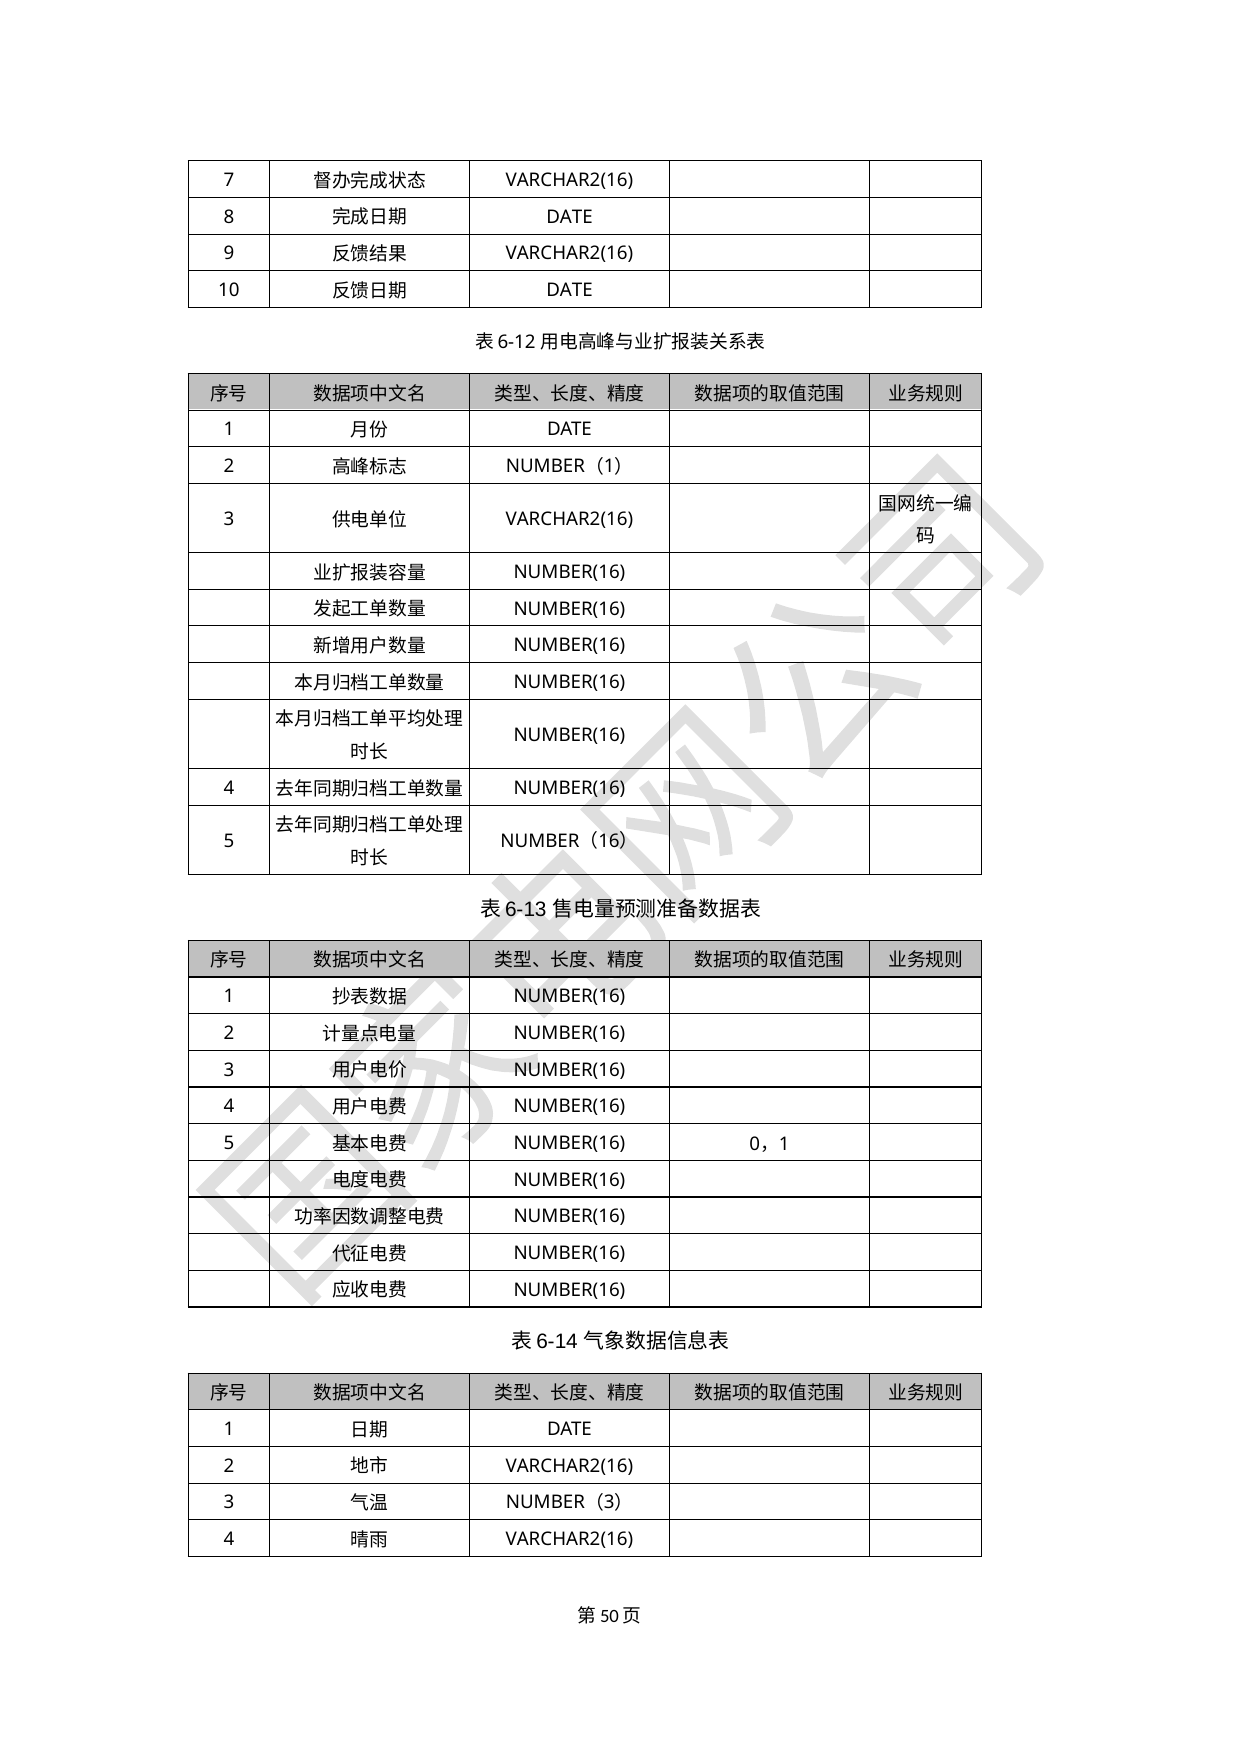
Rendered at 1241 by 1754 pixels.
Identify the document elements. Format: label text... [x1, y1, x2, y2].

table_cell 完成日期 [270, 198, 469, 233]
table_cell [670, 271, 869, 307]
table_cell NUMBER(16) [470, 1088, 669, 1123]
table_cell 日期 [270, 1410, 469, 1446]
table_cell 2 [189, 1447, 269, 1482]
table_cell 3 [189, 1484, 269, 1519]
table_cell [670, 806, 869, 874]
table_cell [670, 626, 869, 662]
table_cell [670, 769, 869, 804]
table_cell 抄表数据 [270, 978, 469, 1013]
table_cell [870, 626, 981, 662]
table_cell [870, 1484, 981, 1519]
table_cell 计量点电量 [270, 1014, 469, 1050]
table_cell NUMBER(16) [470, 700, 669, 768]
table_cell 供电单位 [270, 484, 469, 552]
table_cell DATE [470, 1410, 669, 1446]
table_cell [670, 198, 869, 233]
table_header 数据项中文名 [270, 1374, 469, 1409]
table_cell 1 [189, 1410, 269, 1446]
table_cell [870, 700, 981, 768]
table_cell [670, 1271, 869, 1306]
table_cell 代征电费 [270, 1234, 469, 1270]
table_cell [670, 484, 869, 552]
table_cell 反馈日期 [270, 271, 469, 307]
table_cell 5 [189, 806, 269, 874]
table_cell 2 [189, 447, 269, 483]
table_cell [870, 553, 981, 589]
table_cell [189, 1234, 269, 1270]
table_header 数据项的取值范围 [670, 1374, 869, 1409]
table_cell [670, 553, 869, 589]
table_cell 5 [189, 1124, 269, 1160]
table_cell 反馈结果 [270, 235, 469, 270]
table_cell 4 [189, 769, 269, 804]
table_cell 功率因数调整电费 [270, 1198, 469, 1233]
table_cell [870, 1161, 981, 1196]
table_cell 去年同期归档工单数量 [270, 769, 469, 804]
table_cell 2 [189, 1014, 269, 1050]
table_cell [189, 1198, 269, 1233]
table_cell 1 [189, 978, 269, 1013]
table_cell 发起工单数量 [270, 590, 469, 625]
table_cell [870, 1271, 981, 1306]
table_header 序号 [189, 1374, 269, 1409]
table_header 类型、长度、精度 [470, 1374, 669, 1409]
table_cell VARCHAR2(16) [470, 235, 669, 270]
table_cell 电度电费 [270, 1161, 469, 1196]
text 表6-12 用电高峰与业扩报装关系表 [187, 324, 1053, 356]
table_cell [670, 1014, 869, 1050]
table_cell 本月归档工单平均处理时长 [270, 700, 469, 768]
table_cell VARCHAR2(16) [470, 161, 669, 197]
table_header 业务规则 [870, 941, 981, 976]
table_cell [670, 161, 869, 197]
table_cell [870, 1520, 981, 1556]
table_cell [670, 1410, 869, 1446]
table_cell 气温 [270, 1484, 469, 1519]
table_header 类型、长度、精度 [470, 374, 669, 409]
table_cell NUMBER（3） [470, 1484, 669, 1519]
table_cell [870, 198, 981, 233]
table_cell [870, 663, 981, 699]
table_cell 0，1 [670, 1124, 869, 1160]
table_cell 8 [189, 198, 269, 233]
table_cell [189, 1161, 269, 1196]
table_cell [870, 271, 981, 307]
table_cell [670, 978, 869, 1013]
table_cell NUMBER(16) [470, 769, 669, 804]
table_cell [189, 626, 269, 662]
table_cell [870, 1014, 981, 1050]
table_cell 应收电费 [270, 1271, 469, 1306]
text 表6-14 气象数据信息表 [187, 1323, 1053, 1356]
table_cell [870, 1051, 981, 1086]
table_cell NUMBER(16) [470, 553, 669, 589]
table_cell NUMBER(16) [470, 1124, 669, 1160]
table_cell 4 [189, 1088, 269, 1123]
table_cell [670, 1161, 869, 1196]
table_cell [870, 411, 981, 446]
table_cell 国网统一编码 [870, 484, 981, 552]
table_cell VARCHAR2(16) [470, 1447, 669, 1482]
table_cell [189, 663, 269, 699]
table_cell [870, 447, 981, 483]
table_header 数据项中文名 [270, 374, 469, 409]
table_cell 去年同期归档工单处理时长 [270, 806, 469, 874]
table_cell [870, 1234, 981, 1270]
table_cell [670, 447, 869, 483]
table_cell [870, 806, 981, 874]
table_cell VARCHAR2(16) [470, 1520, 669, 1556]
table_cell 新增用户数量 [270, 626, 469, 662]
table_cell [670, 663, 869, 699]
table_cell [670, 590, 869, 625]
table_cell [870, 590, 981, 625]
table_cell [189, 553, 269, 589]
table_header 数据项的取值范围 [670, 374, 869, 409]
table_cell [870, 1198, 981, 1233]
table_cell NUMBER(16) [470, 1271, 669, 1306]
table_cell 本月归档工单数量 [270, 663, 469, 699]
table_cell [670, 1198, 869, 1233]
table_cell [189, 700, 269, 768]
table_cell NUMBER(16) [470, 1161, 669, 1196]
table_cell [870, 1088, 981, 1123]
table_cell [189, 590, 269, 625]
table_header 数据项中文名 [270, 941, 469, 976]
table_cell NUMBER(16) [470, 1051, 669, 1086]
table_cell [870, 1124, 981, 1160]
table_cell 1 [189, 411, 269, 446]
table_cell 督办完成状态 [270, 161, 469, 197]
table_cell NUMBER(16) [470, 1234, 669, 1270]
table_cell 业扩报装容量 [270, 553, 469, 589]
table_cell NUMBER(16) [470, 1014, 669, 1050]
table_cell [870, 1447, 981, 1482]
table_cell NUMBER(16) [470, 663, 669, 699]
table_cell [670, 1234, 869, 1270]
table_cell VARCHAR2(16) [470, 484, 669, 552]
table_cell NUMBER(16) [470, 626, 669, 662]
table_cell [670, 1520, 869, 1556]
table_cell DATE [470, 198, 669, 233]
table_cell 基本电费 [270, 1124, 469, 1160]
table_cell NUMBER(16) [470, 978, 669, 1013]
table_cell [870, 978, 981, 1013]
table_cell 3 [189, 484, 269, 552]
table_header 数据项的取值范围 [670, 941, 869, 976]
table_cell 地市 [270, 1447, 469, 1482]
table_cell DATE [470, 271, 669, 307]
table_cell DATE [470, 411, 669, 446]
table_header 类型、长度、精度 [470, 941, 669, 976]
table_cell NUMBER（1） [470, 447, 669, 483]
table_cell NUMBER（16） [470, 806, 669, 874]
table_header 业务规则 [870, 374, 981, 409]
table_cell [870, 161, 981, 197]
table_cell [870, 769, 981, 804]
table_cell 月份 [270, 411, 469, 446]
table_cell [870, 235, 981, 270]
text 表6-13 售电量预测准备数据表 [187, 891, 1053, 923]
table_cell 7 [189, 161, 269, 197]
table_header 序号 [189, 374, 269, 409]
table_cell 3 [189, 1051, 269, 1086]
table_cell [189, 1271, 269, 1306]
table_cell [870, 1410, 981, 1446]
table_cell [670, 1088, 869, 1123]
table_header 序号 [189, 941, 269, 976]
table_header 业务规则 [870, 1374, 981, 1409]
table_cell NUMBER(16) [470, 590, 669, 625]
table_cell [670, 700, 869, 768]
table_cell 4 [189, 1520, 269, 1556]
table_cell [670, 1484, 869, 1519]
table_cell [670, 411, 869, 446]
table_cell [670, 1447, 869, 1482]
table_cell 10 [189, 271, 269, 307]
table_cell [670, 235, 869, 270]
table_cell 晴雨 [270, 1520, 469, 1556]
table_cell NUMBER(16) [470, 1198, 669, 1233]
table_cell 9 [189, 235, 269, 270]
table_cell 高峰标志 [270, 447, 469, 483]
table_cell [670, 1051, 869, 1086]
table_cell 用户电价 [270, 1051, 469, 1086]
table_cell 用户电费 [270, 1088, 469, 1123]
